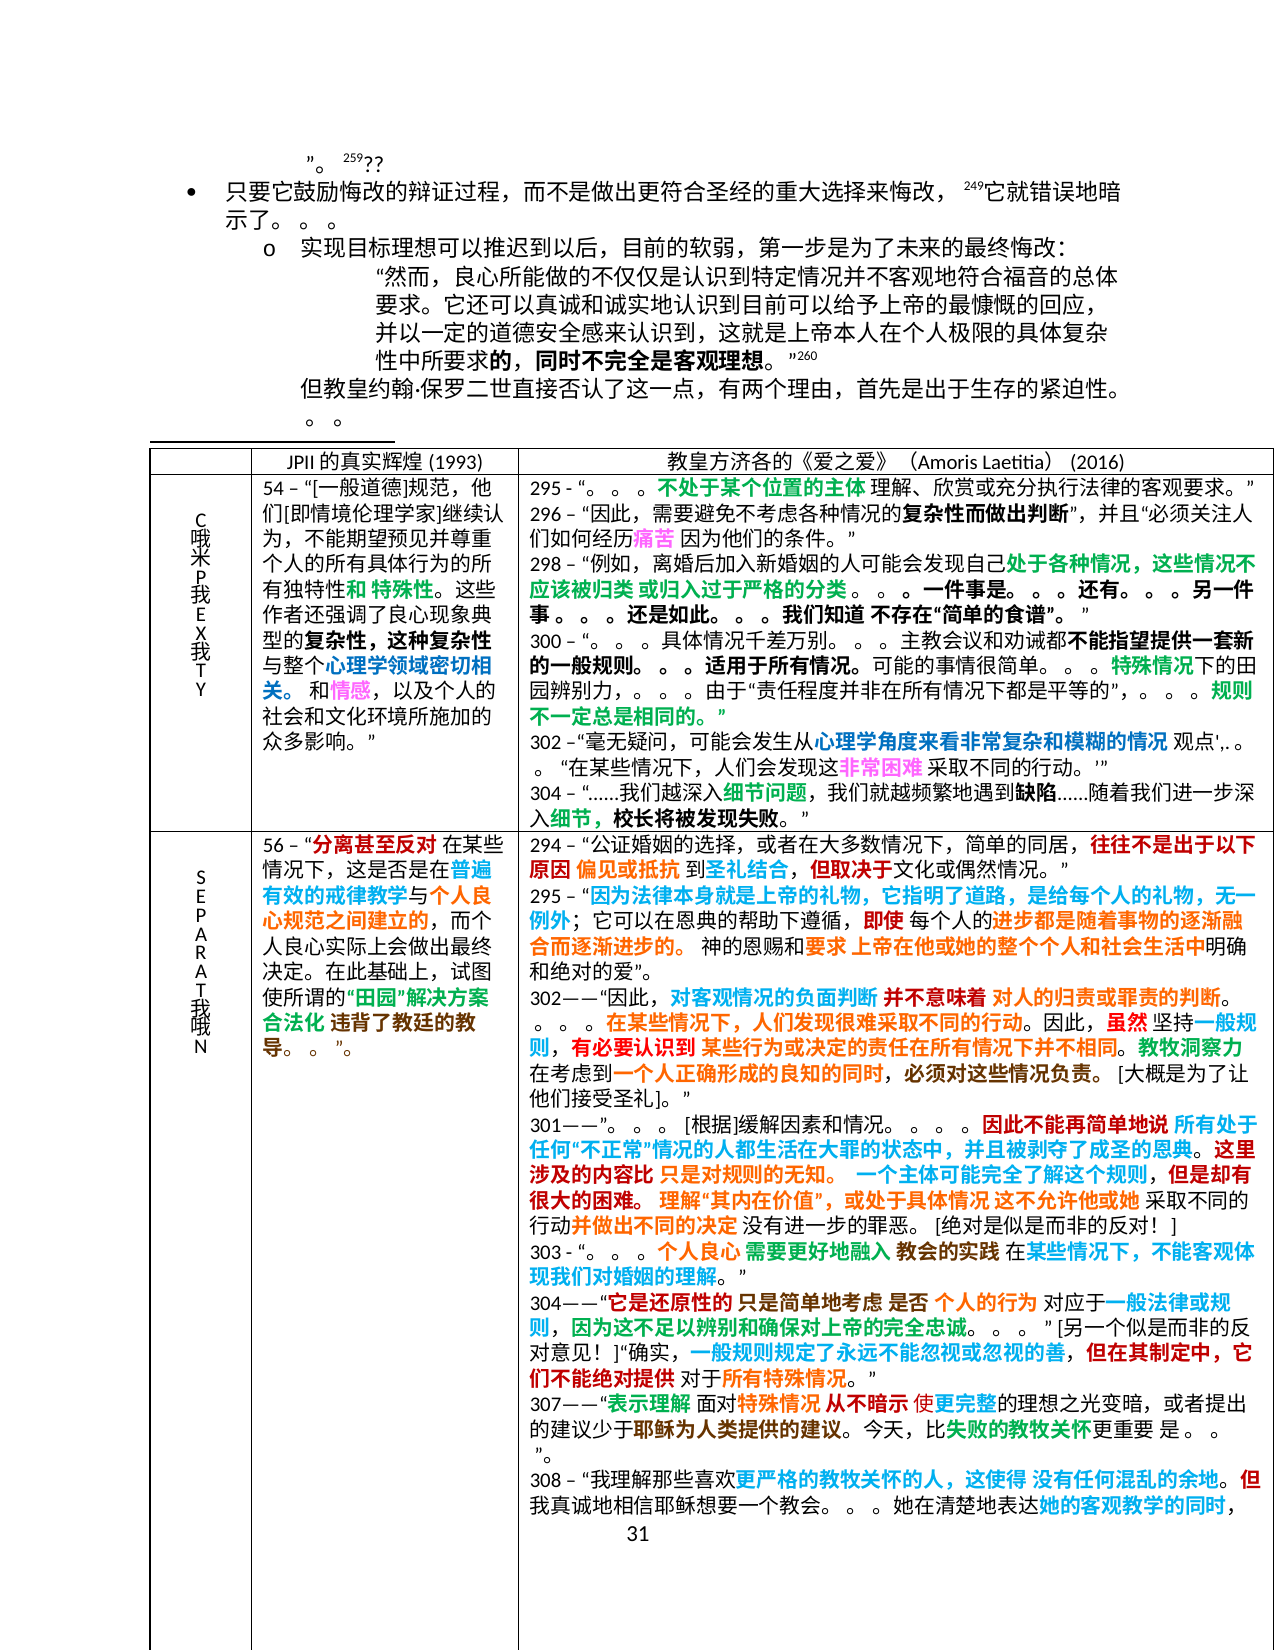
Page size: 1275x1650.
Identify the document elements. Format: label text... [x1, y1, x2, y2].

list 实现目标理想可以推迟到以后，目前的软弱，第一步是为了未来的最终悔改： [262, 234, 1125, 263]
text “但我真诚地相信，耶稣希望教会关注圣灵在[大罪]人类软弱中所播撒的良善……。 。 ”。 ?? [300, 150, 1125, 178]
list 只要它鼓励悔改的辩证过程，而不是做出更符合圣经的重大选择来悔改， 249它就错误地暗示了。 。 。 [187, 178, 1125, 234]
list 但教皇约翰·保罗二世直接否认了这一点，有两个理由，首先是出于生存的紧迫性。 。 。 [300, 375, 1125, 431]
list “然而，良心所能做的不仅仅是认识到特定情况并不客观地符合福音的总体要求。它还可以真诚和诚实地认识到目前可以给予上帝的最慷慨的回应，并以一定的道德安全感来认识到，这就是上帝本人在个人极限的具体复杂性中所要求的，同时不完全是客观理想。” [375, 263, 1125, 375]
